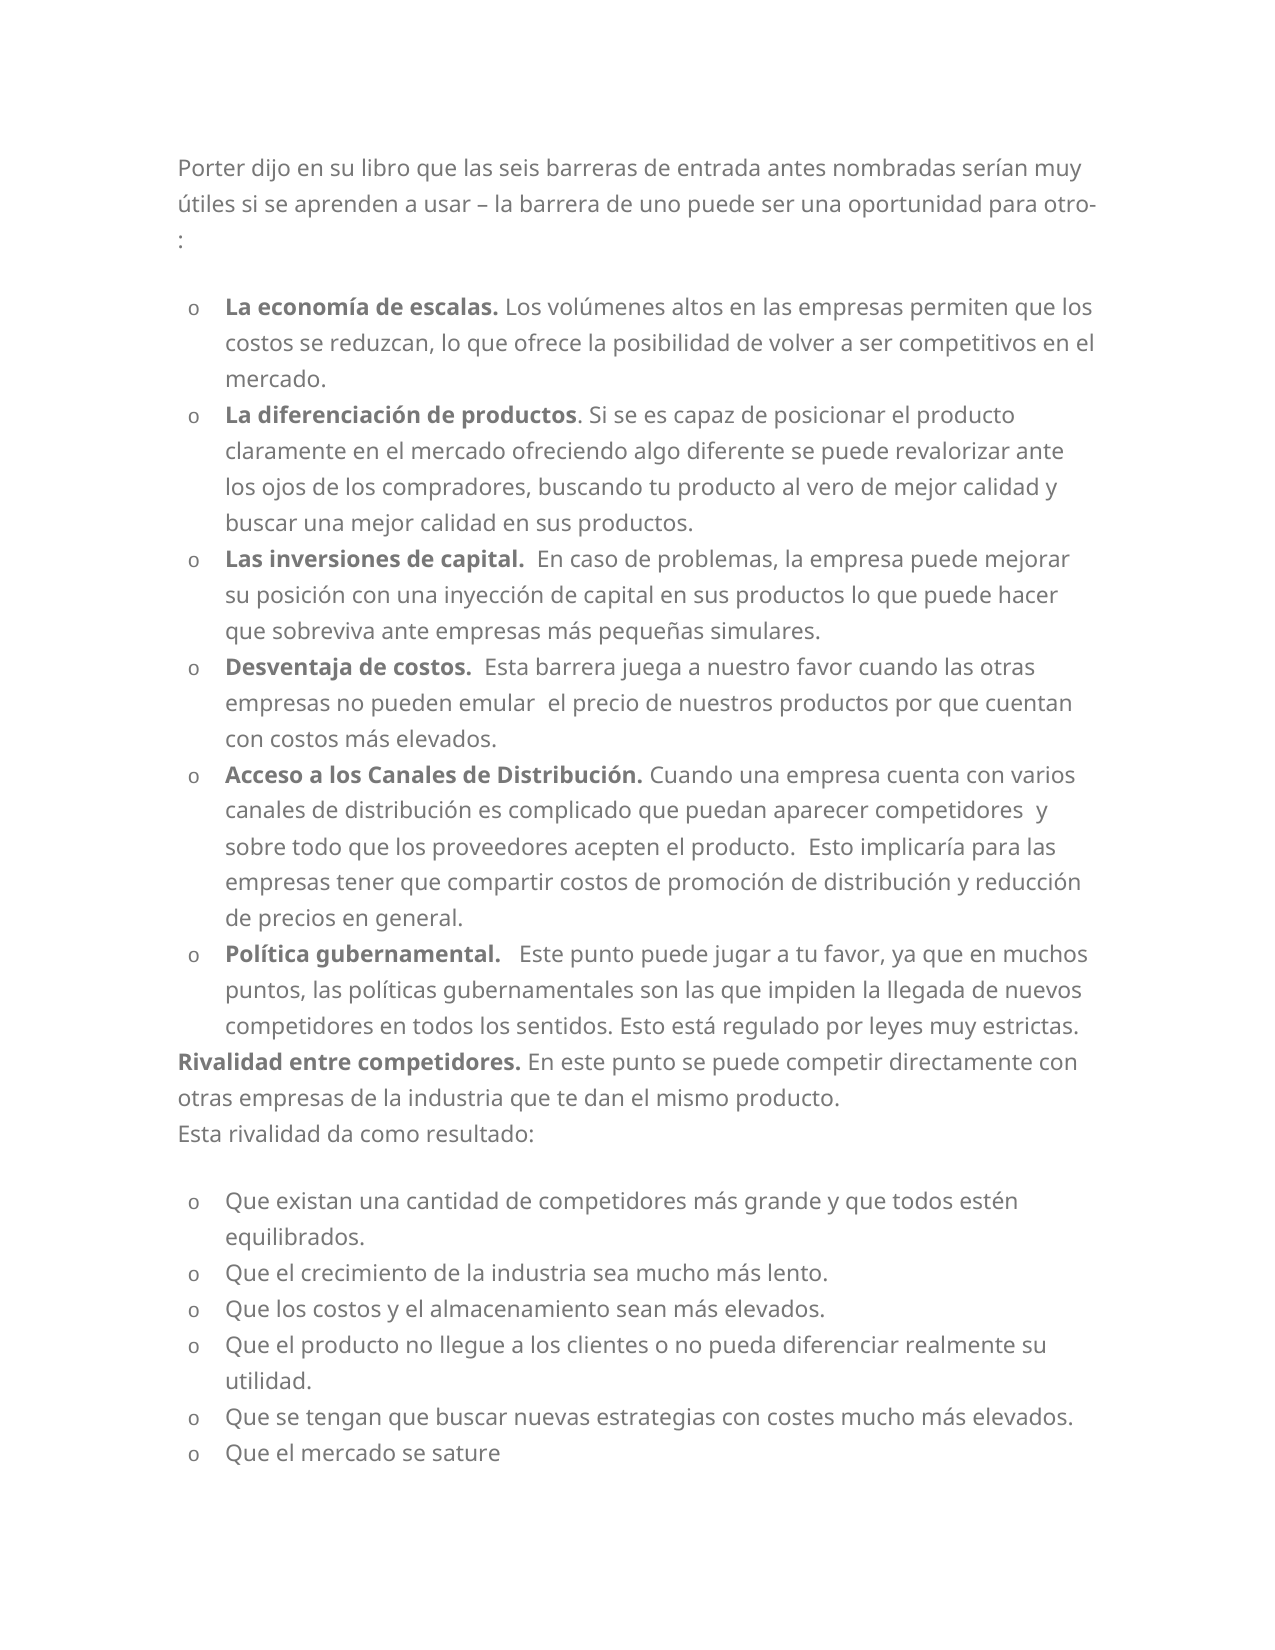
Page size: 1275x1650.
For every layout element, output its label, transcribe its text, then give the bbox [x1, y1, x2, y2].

list Desventaja de costos. Esta barrera juega a nuestro favor cuando las otras empresas no pueden emular el precio de nuestros productos por que cuentan con costos más elevados. [187, 646, 1098, 754]
text Rivalidad entre competidores. En este punto se puede competir directamente con otras empresas de la industria que te dan el mismo producto. [177, 1041, 1098, 1113]
list La diferenciación de productos. Si se es capaz de posicionar el producto claramente en el mercado ofreciendo algo diferente se puede revalorizar ante los ojos de los compradores, buscando tu producto al vero de mejor calidad y buscar una mejor calidad en sus productos. [187, 394, 1098, 538]
text Esta rivalidad da como resultado: [177, 1113, 1098, 1149]
list Que el crecimiento de la industria sea mucho más lento. [187, 1252, 1098, 1288]
list Que el mercado se sature [187, 1432, 1098, 1468]
list Que existan una cantidad de competidores más grande y que todos estén equilibrados. [187, 1180, 1098, 1252]
list Que los costos y el almacenamiento sean más elevados. [187, 1288, 1098, 1324]
list La economía de escalas. Los volúmenes altos en las empresas permiten que los costos se reduzcan, lo que ofrece la posibilidad de volver a ser competitivos en el mercado. [187, 287, 1098, 394]
list Acceso a los Canales de Distribución. Cuando una empresa cuenta con varios canales de distribución es complicado que puedan aparecer competidores y sobre todo que los proveedores acepten el producto. Esto implicaría para las empresas tener que compartir costos de promoción de distribución y reducción de precios en general. [187, 754, 1098, 933]
list Que el producto no llegue a los clientes o no pueda diferenciar realmente su utilidad. [187, 1324, 1098, 1396]
list Las inversiones de capital. En caso de problemas, la empresa puede mejorar su posición con una inyección de capital en sus productos lo que puede hacer que sobreviva ante empresas más pequeñas simulares. [187, 538, 1098, 646]
list Que se tengan que buscar nuevas estrategias con costes mucho más elevados. [187, 1396, 1098, 1432]
text Porter dijo en su libro que las seis barreras de entrada antes nombradas serían muy útiles si se aprenden a usar – la barrera de uno puede ser una oportunidad para otro- : [177, 148, 1098, 255]
list Política gubernamental. Este punto puede jugar a tu favor, ya que en muchos puntos, las políticas gubernamentales son las que impiden la llegada de nuevos competidores en todos los sentidos. Esto está regulado por leyes muy estrictas. [187, 933, 1098, 1041]
